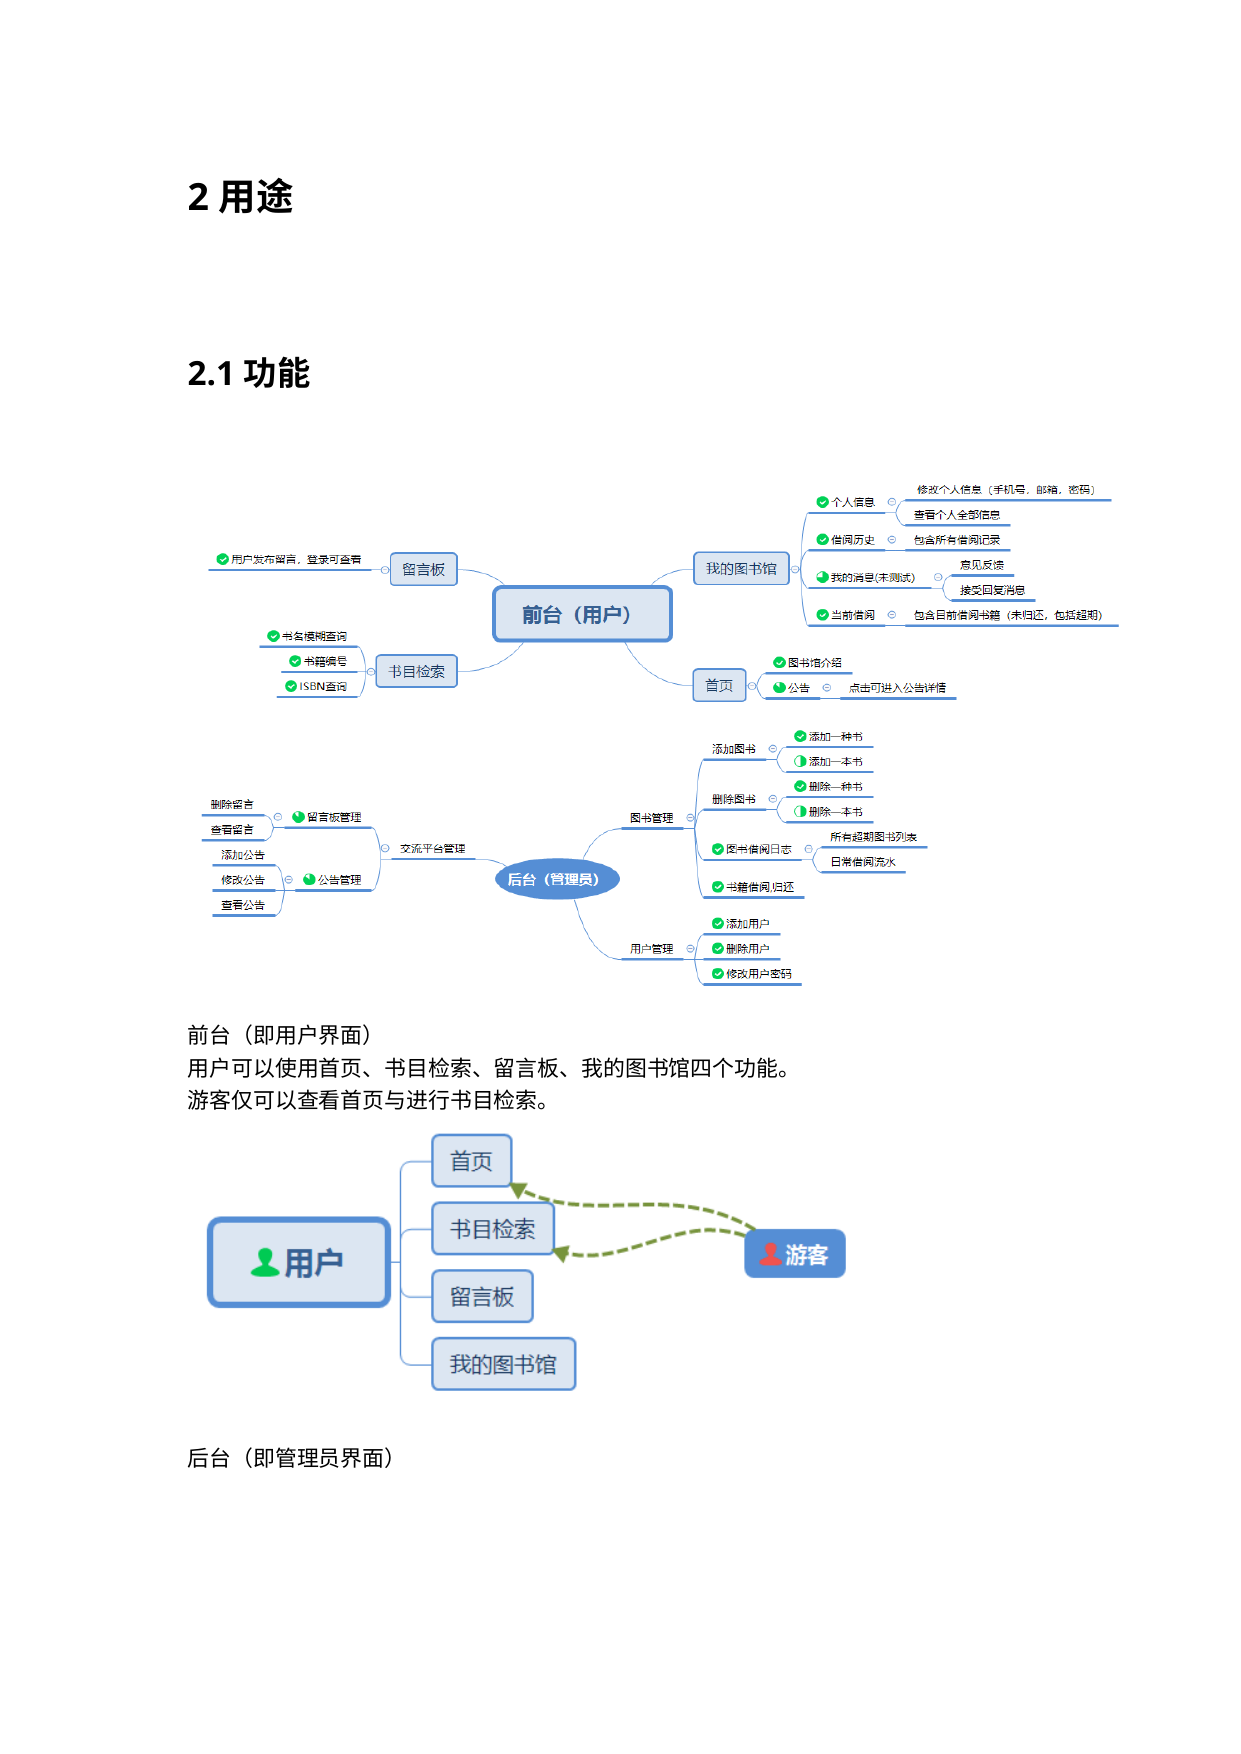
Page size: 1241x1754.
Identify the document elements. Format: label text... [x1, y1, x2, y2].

subtitle 2 用途 [187, 162, 1053, 227]
picture [187, 465, 1133, 997]
text 用户可以使用首页、书目检索、留言板、我的图书馆四个功能。 [187, 1051, 1053, 1083]
picture [187, 1115, 866, 1411]
text 前台（即用户界面） [187, 1018, 1053, 1051]
text 后台（即管理员界面） [187, 1441, 1053, 1473]
subtitle 2.1 功能 [187, 338, 1053, 403]
text 游客仅可以查看首页与进行书目检索。 [187, 1083, 1053, 1116]
